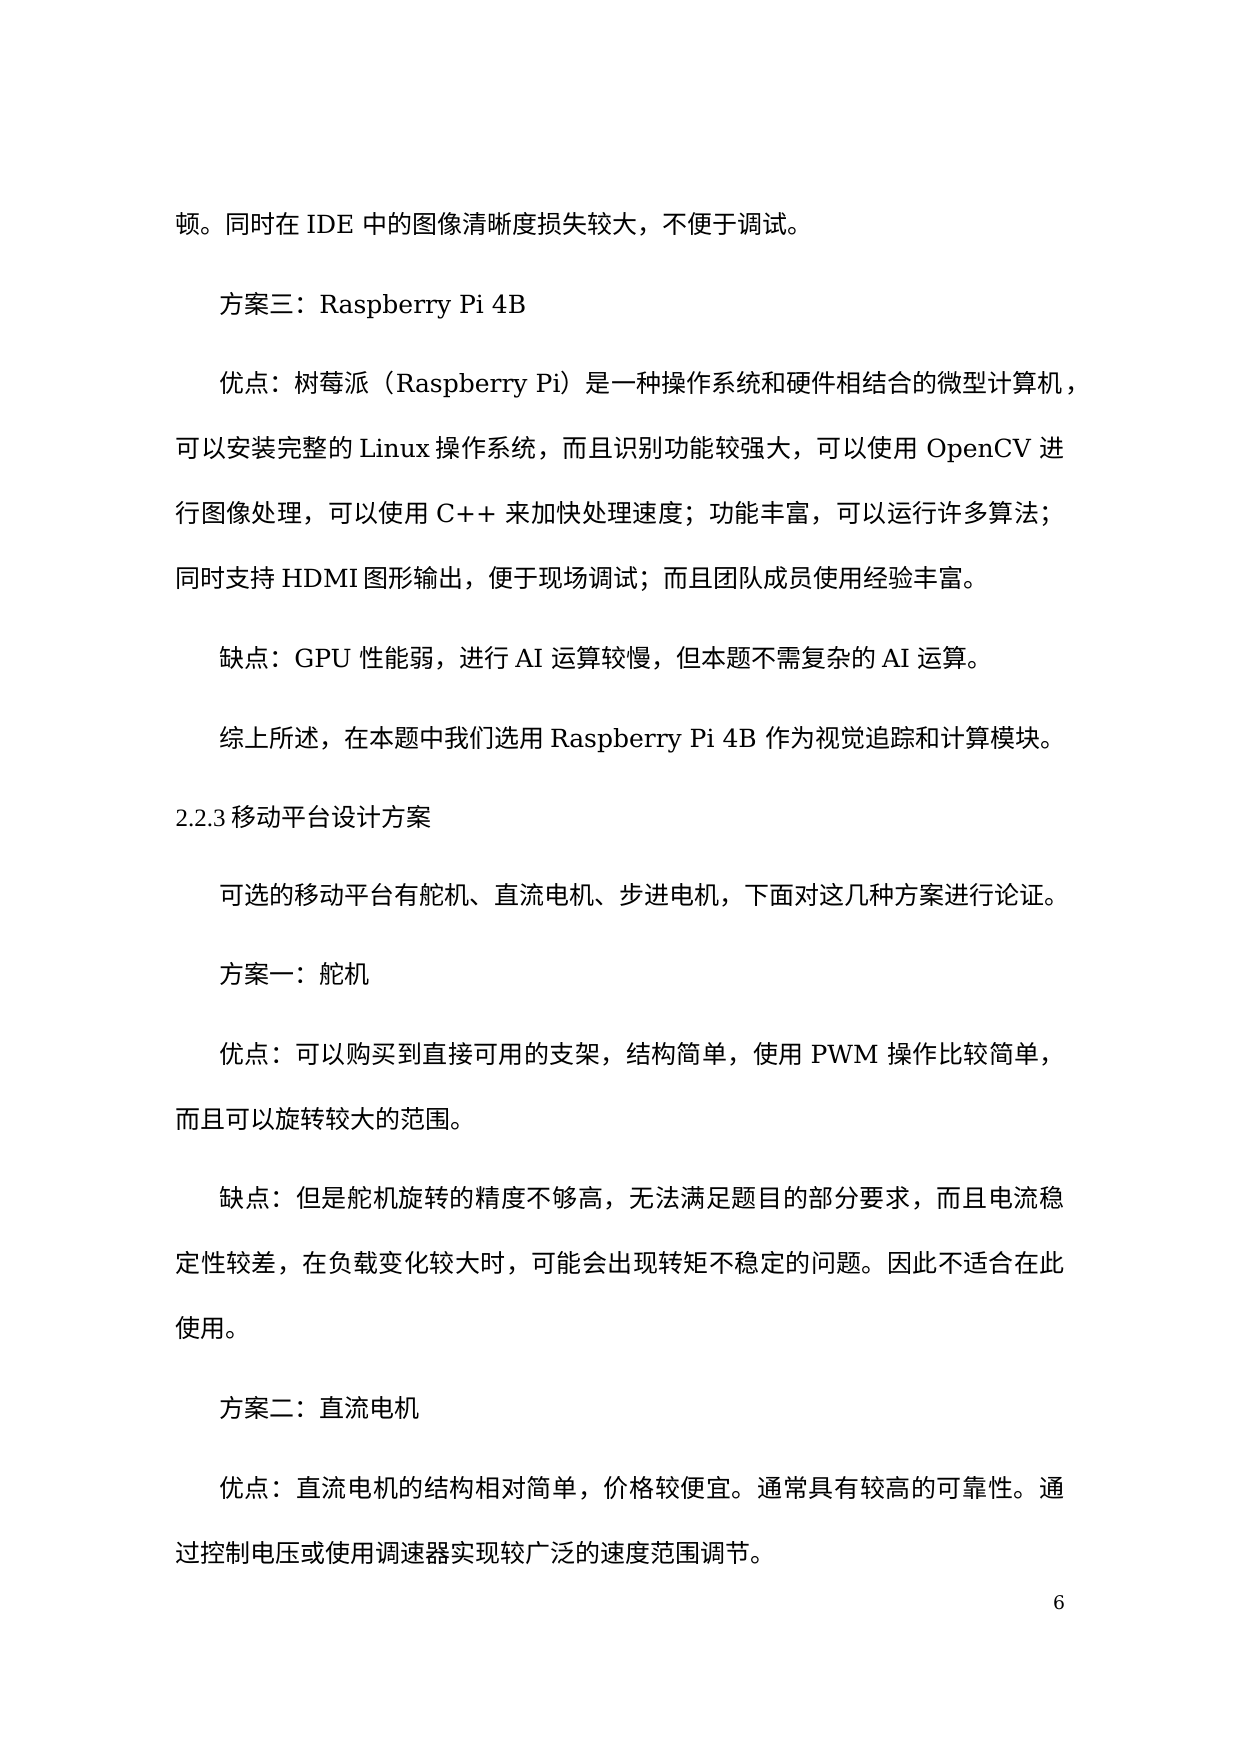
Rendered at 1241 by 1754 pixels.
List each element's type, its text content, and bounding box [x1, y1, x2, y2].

text 综上所述，在本题中我们选用 Raspberry Pi 4B 作为视觉追踪和计算模块。 [175, 704, 1065, 769]
text 方案三：Raspberry Pi 4B [175, 270, 1065, 335]
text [175, 190, 1065, 255]
text 可选的移动平台有舵机、直流电机、步进电机，下面对这几种方案进行论证。 [175, 861, 1065, 926]
subtitle 2.2.3 移动平台设计方案 [175, 783, 1065, 848]
text 缺点：GPU 性能弱，进行 AI 运算较慢，但本题不需复杂的 AI 运算。 [175, 624, 1065, 689]
text 缺点：但是舵机旋转的精度不够高，无法满足题目的部分要求，而且电流稳定性较差，在负载变化较大时，可能会出现转矩不稳定的问题。因此不适合在此使用。 [175, 1164, 1065, 1359]
text 方案一：舵机 [175, 940, 1065, 1005]
text 优点：直流电机的结构相对简单，价格较便宜。通常具有较高的可靠性。通过控制电压或使用调速器实现较广泛的速度范围调节。 [175, 1454, 1065, 1584]
text 方案二：直流电机 [175, 1374, 1065, 1439]
text 优点：可以购买到直接可用的支架，结构简单，使用 PWM 操作比较简单，而且可以旋转较大的范围。 [175, 1020, 1065, 1150]
text 优点：树莓派（Raspberry Pi）是一种操作系统和硬件相结合的微型计算机，可以安装完整的Linux操作系统，而且识别功能较强大，可以使用 OpenCV 进行图像处理，可以使用 C++ 来加快处理速度；功能丰富，可以运行许多算法；同时支持 HDMI图形输出，便于现场调试；而且团队成员使用经验丰富。 [175, 349, 1065, 609]
